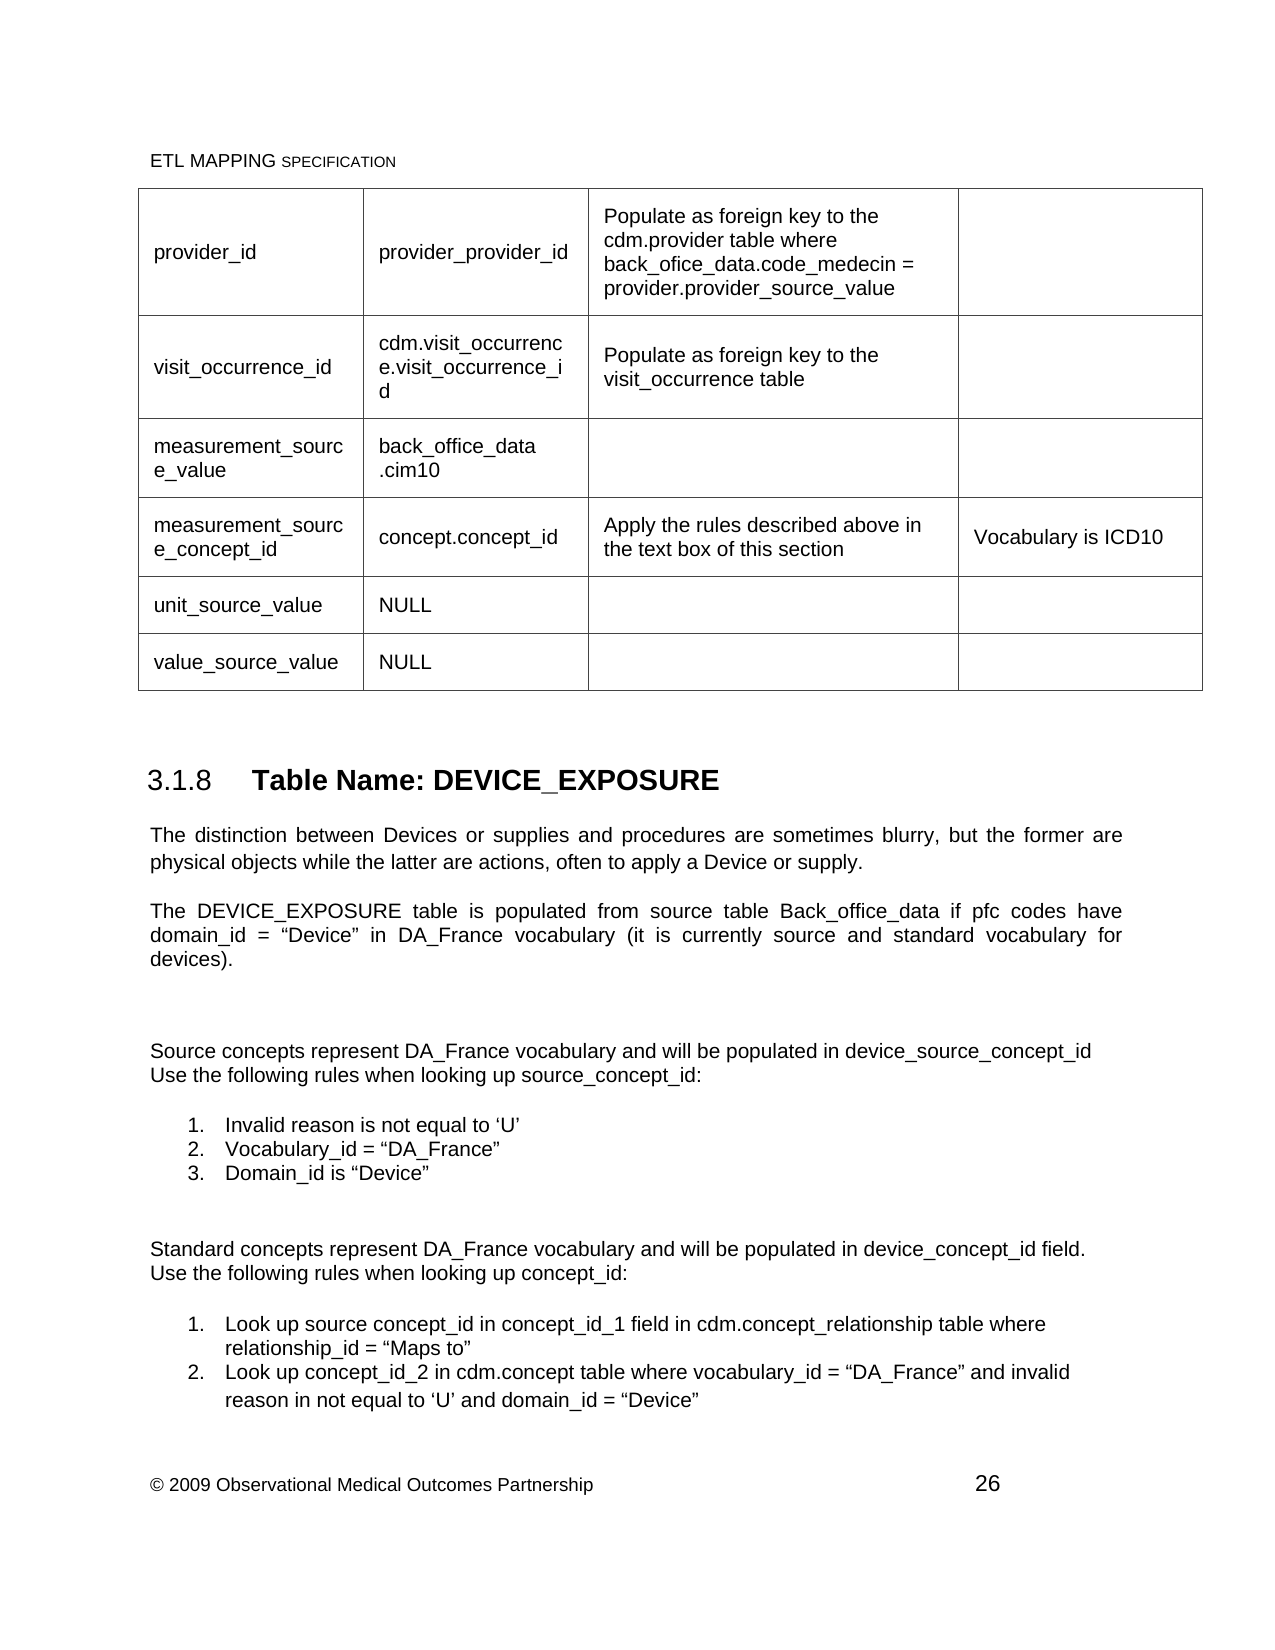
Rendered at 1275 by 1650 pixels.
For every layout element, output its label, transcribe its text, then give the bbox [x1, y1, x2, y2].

table_cell [959, 634, 1202, 690]
text The DEVICE_EXPOSURE table is populated from source table Back_office_data if pfc codes have domain_id = “Device” in DA_France vocabulary (it is currently source and standard vocabulary for devices). [150, 898, 1124, 970]
table_cell Populate as foreign key to the cdm.provider table where back_ofice_data.code_medecin = provider.provider_source_value [589, 189, 958, 315]
table_cell visit_occurrence_id [139, 316, 363, 418]
text The distinction between Devices or supplies and procedures are sometimes blurry, but the former are physical objects while the latter are actions, often to apply a Device or supply. [150, 823, 1124, 874]
list Invalid reason is not equal to ‘U’ [187, 1113, 1125, 1137]
table_cell cdm.visit_occurrence.visit_occurrence_id [364, 316, 588, 418]
table_cell [959, 577, 1202, 633]
subtitle Table Name: DEVICE_EXPOSURE [147, 763, 1125, 797]
table_cell [589, 419, 958, 497]
text Standard concepts represent DA_France vocabulary and will be populated in device_concept_id field. Use the following rules when looking up concept_id: [150, 1237, 1125, 1312]
table_cell Populate as foreign key to the visit_occurrence table [589, 316, 958, 418]
table_cell back_office_data.cim10 [364, 419, 588, 497]
table_cell unit_source_value [139, 577, 363, 633]
table_cell measurement_source_concept_id [139, 498, 363, 576]
text Source concepts represent DA_France vocabulary and will be populated in device_source_concept_id Use the following rules when looking up source_concept_id: [150, 1038, 1125, 1086]
table_cell NULL [364, 634, 588, 690]
table_cell value_source_value [139, 634, 363, 690]
table_cell concept.concept_id [364, 498, 588, 576]
list Vocabulary_id = “DA_France” [187, 1137, 1125, 1161]
table_cell [959, 316, 1202, 418]
table_cell provider_provider_id [364, 189, 588, 315]
table_cell [959, 419, 1202, 497]
table_cell NULL [364, 577, 588, 633]
list Look up concept_id_2 in cdm.concept table where vocabulary_id = “DA_France” and invalid reason in not equal to ‘U’ and domain_id = “Device” [187, 1359, 1125, 1412]
list Domain_id is “Device” [187, 1161, 1125, 1184]
table_cell [959, 189, 1202, 315]
table_cell [589, 577, 958, 633]
table_cell Apply the rules described above in the text box of this section [589, 498, 958, 576]
list Look up source concept_id in concept_id_1 field in cdm.concept_relationship table where relationship_id = “Maps to” [187, 1312, 1125, 1359]
table_cell measurement_source_value [139, 419, 363, 497]
table_cell [589, 634, 958, 690]
table_cell provider_id [139, 189, 363, 315]
table_cell Vocabulary is ICD10 [959, 498, 1202, 576]
